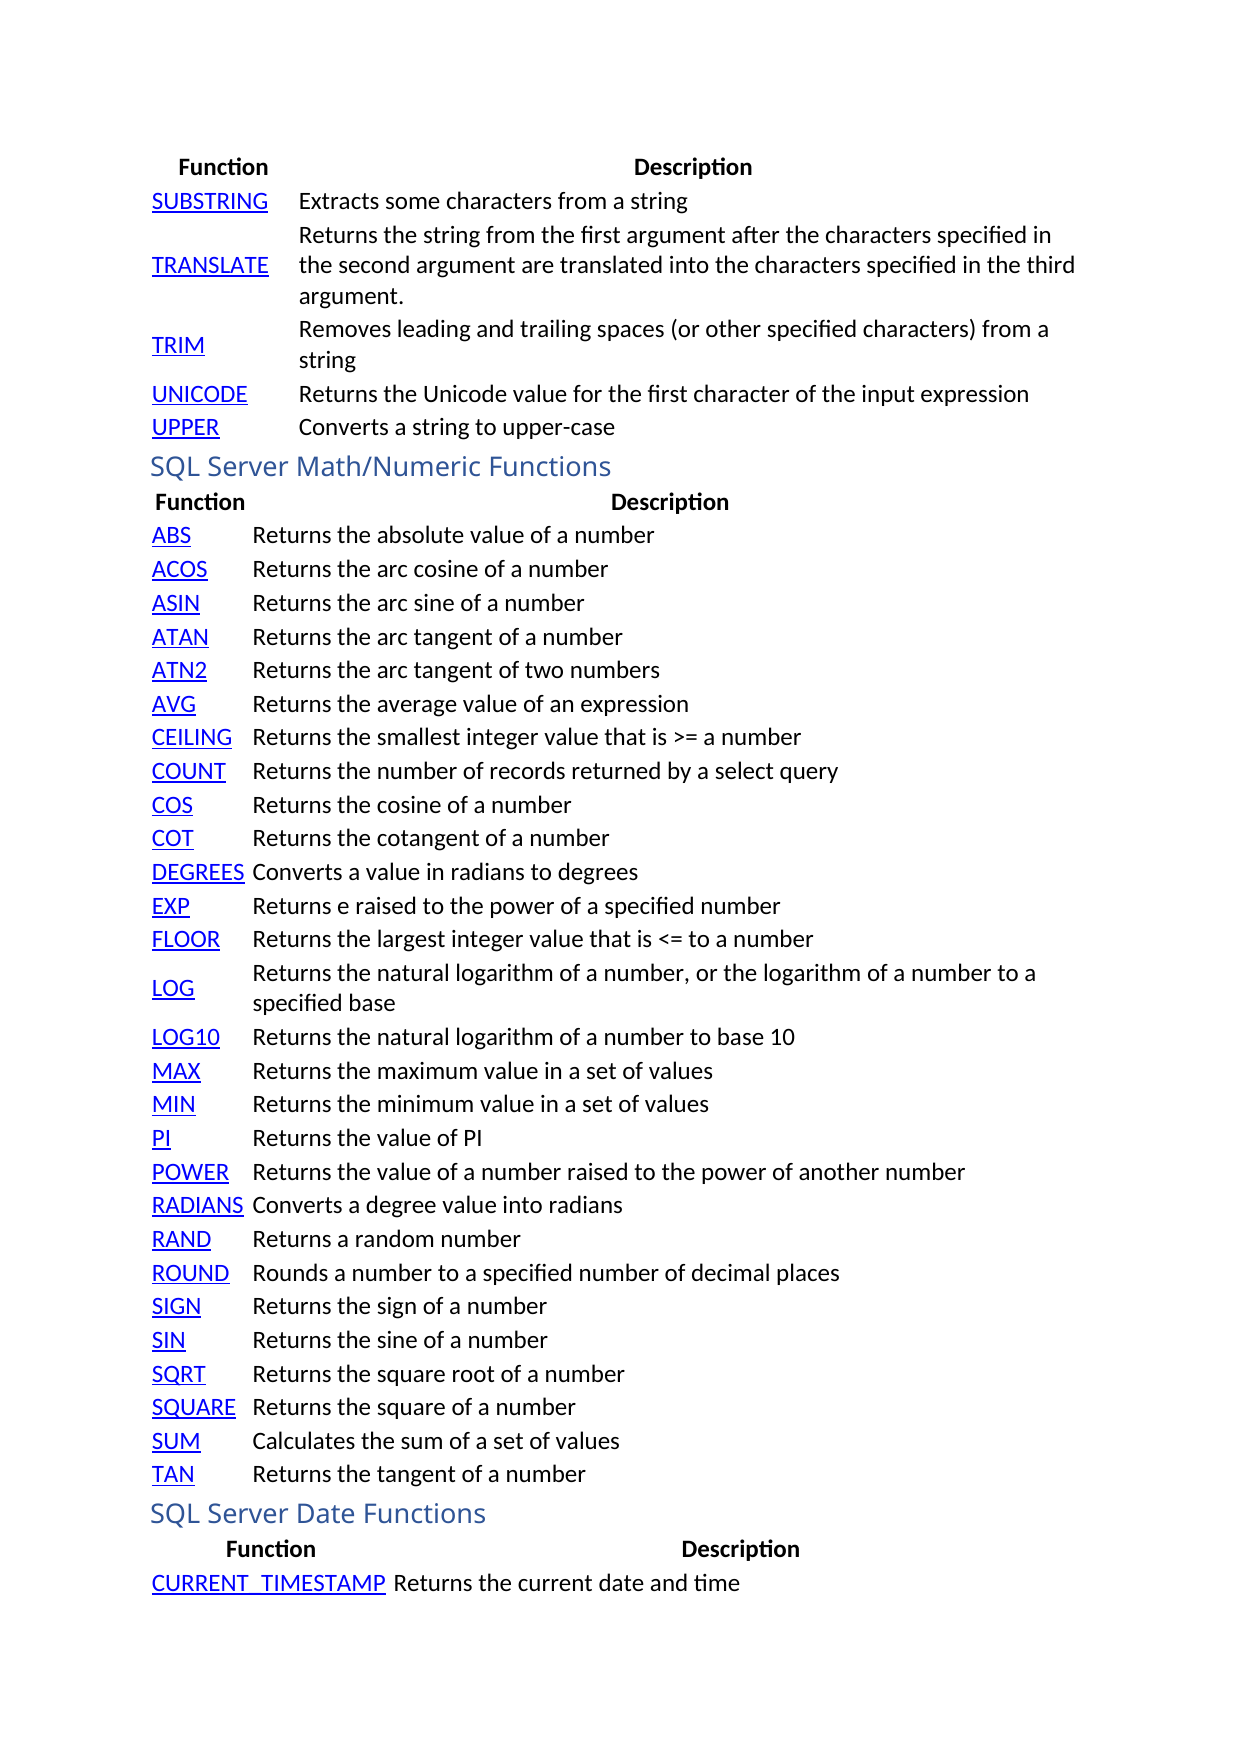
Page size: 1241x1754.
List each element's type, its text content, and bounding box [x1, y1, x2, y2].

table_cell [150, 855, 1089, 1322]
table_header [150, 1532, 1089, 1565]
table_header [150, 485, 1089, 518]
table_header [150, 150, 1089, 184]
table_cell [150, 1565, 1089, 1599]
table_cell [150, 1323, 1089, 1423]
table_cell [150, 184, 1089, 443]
subtitle SQL Server Date Functions [150, 1495, 1090, 1532]
subtitle SQL Server Math/Numeric Functions [150, 448, 1090, 484]
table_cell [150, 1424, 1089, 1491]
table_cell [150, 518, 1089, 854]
